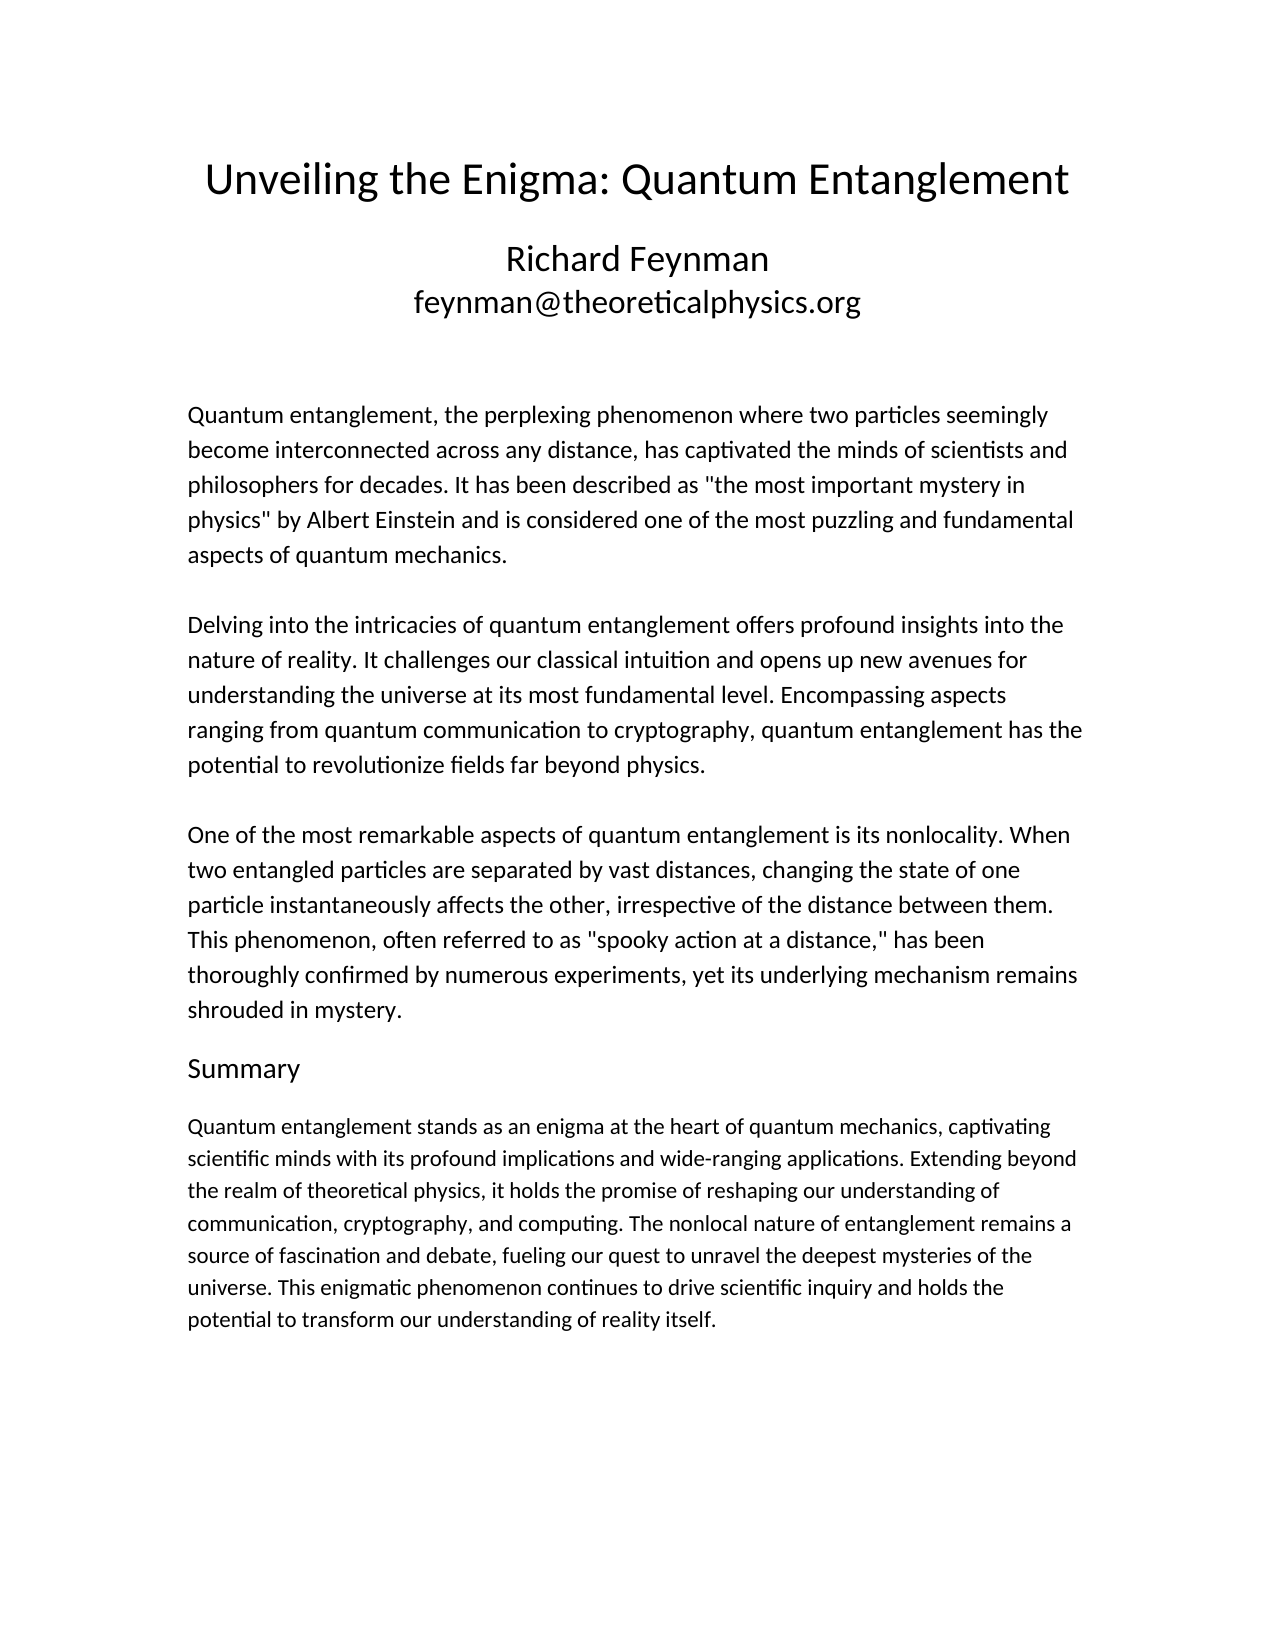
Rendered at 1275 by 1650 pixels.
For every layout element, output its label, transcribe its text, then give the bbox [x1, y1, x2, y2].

text Quantum entanglement stands as an enigma at the heart of quantum mechanics, captivating scientific minds with its profound implications and wide-ranging applications. Extending beyond the realm of theoretical physics, it holds the promise of reshaping our understanding of communication, cryptography, and computing. The nonlocal nature of entanglement remains a source of fascination and debate, fueling our quest to unravel the deepest mysteries of the universe. This enigmatic phenomenon continues to drive scientific inquiry and holds the potential to transform our understanding of reality itself. [187, 1112, 1087, 1333]
text Richard Feynman [187, 235, 1087, 281]
text Summary [187, 1050, 1087, 1086]
text Unveiling the Enigma: Quantum Entanglement [187, 150, 1087, 206]
text feynman@theoreticalphysics.org [187, 281, 1087, 322]
text Quantum entanglement, the perplexing phenomenon where two particles seemingly become interconnected across any distance, has captivated the minds of scientists and philosophers for decades. It has been described as "the most important mystery in physics" by Albert Einstein and is considered one of the most puzzling and fundamental aspects of quantum mechanics. Delving into the intricacies of quantum entanglement offers profound insights into the nature of reality. It challenges our classical intuition and opens up new avenues for understanding the universe at its most fundamental level. Encompassing aspects ranging from quantum communication to cryptography, quantum entanglement has the potential to revolutionize fields far beyond physics. One of the most remarkable aspects of quantum entanglement is its nonlocality. When two entangled particles are separated by vast distances, changing the state of one particle instantaneously affects the other, irrespective of the distance between them. This phenomenon, often referred to as "spooky action at a distance," has been thoroughly confirmed by numerous experiments, yet its underlying mechanism remains shrouded in mystery. [187, 399, 1087, 1025]
